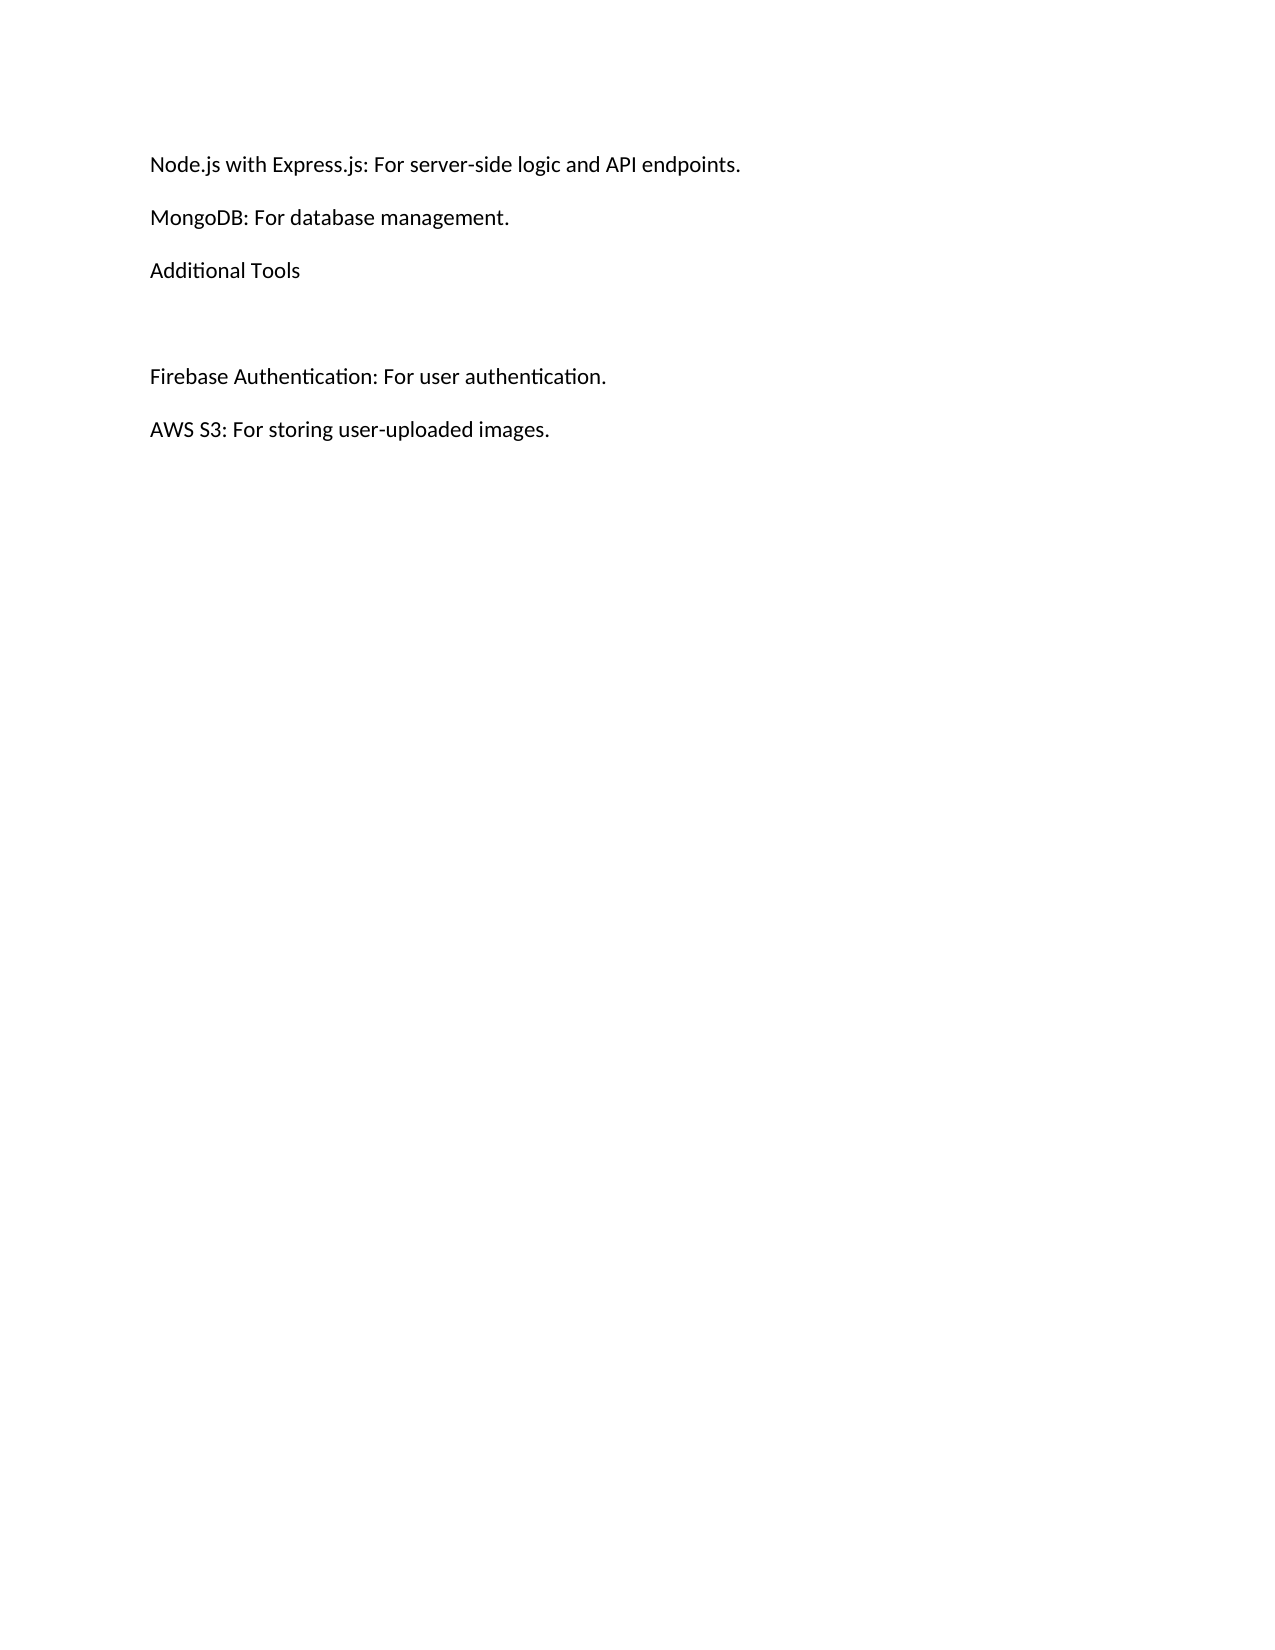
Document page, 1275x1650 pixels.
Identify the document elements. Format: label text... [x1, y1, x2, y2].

text AWS S3: For storing user-uploaded images. [150, 415, 1125, 443]
text Additional Tools [150, 256, 1125, 284]
text Node.js with Express.js: For server-side logic and API endpoints. [150, 150, 1125, 178]
text Firebase Authentication: For user authentication. [150, 362, 1125, 390]
text MongoDB: For database management. [150, 203, 1125, 231]
